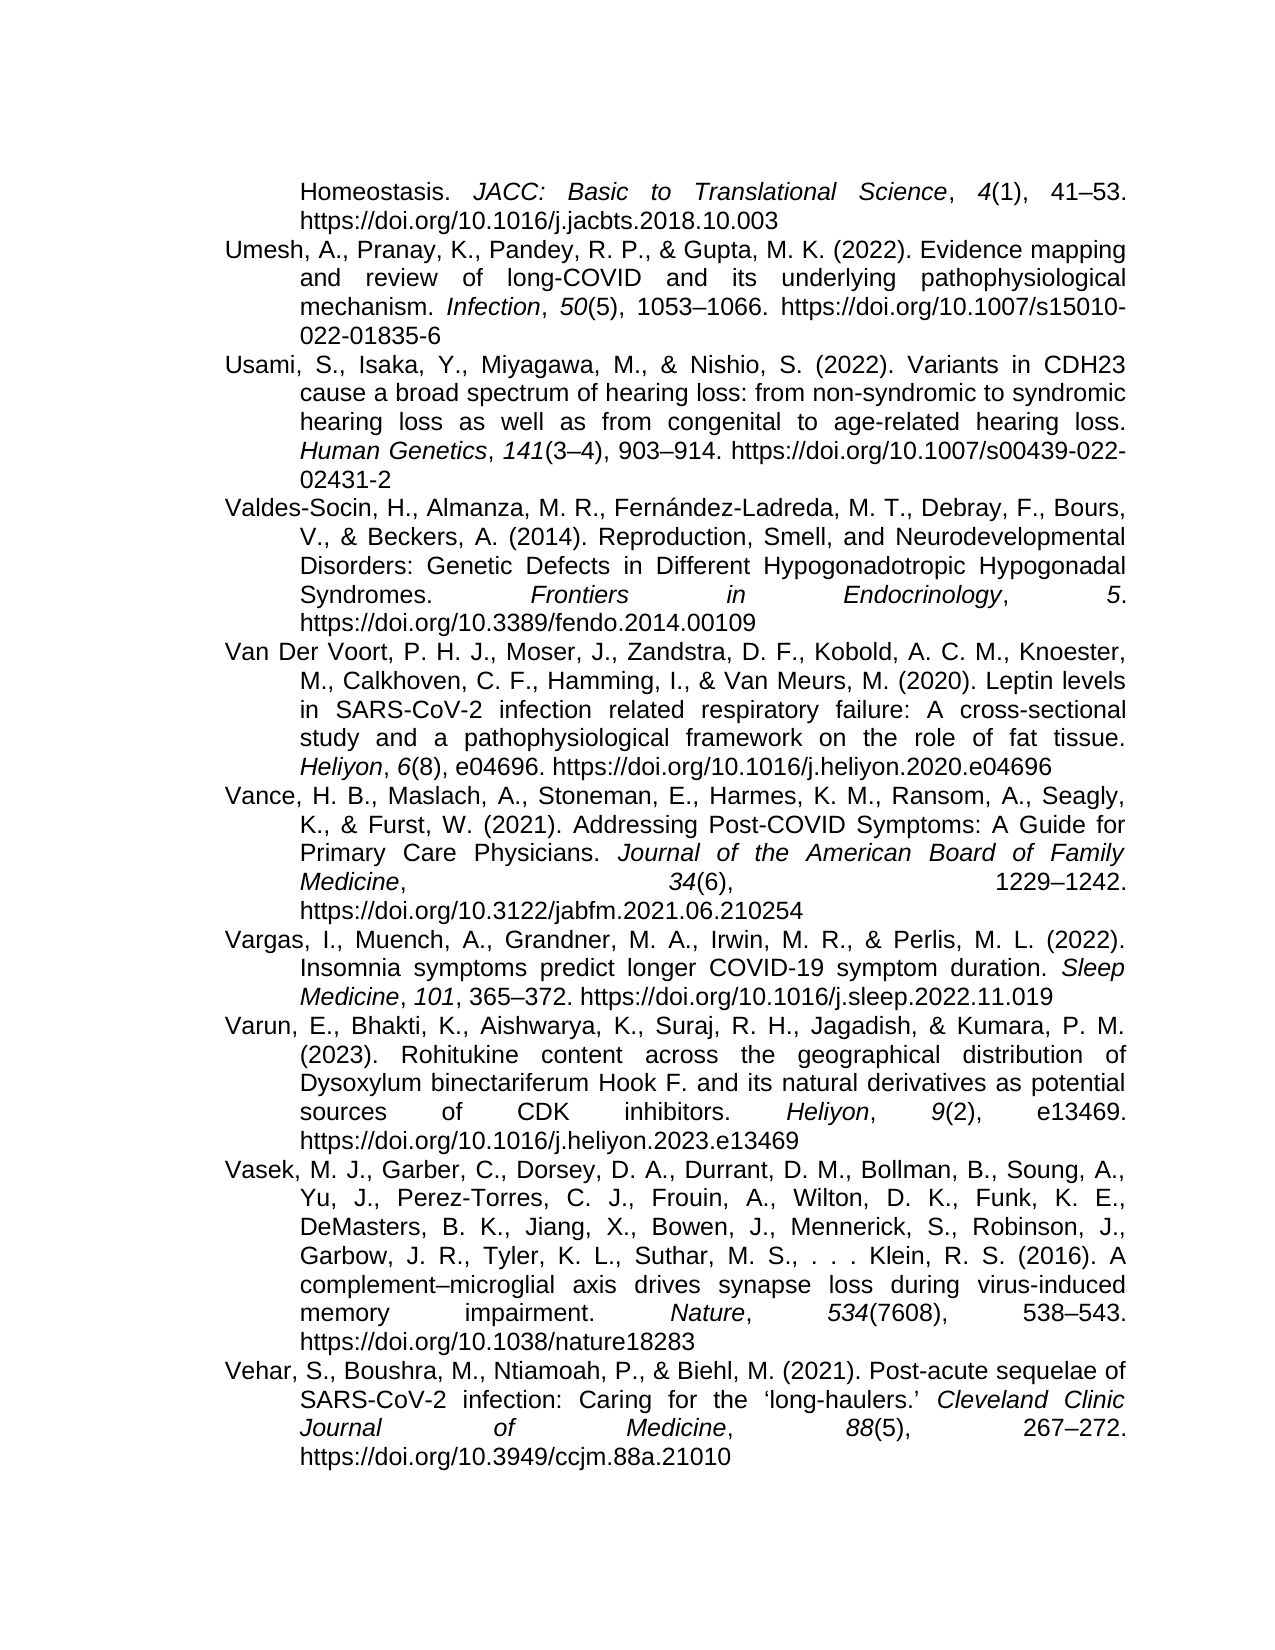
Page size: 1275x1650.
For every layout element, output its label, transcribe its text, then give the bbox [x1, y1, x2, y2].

text Valdes-Socin, H., Almanza, M. R., Fernández-Ladreda, M. T., Debray, F., Bours, V., & Beckers, A. (2014). Reproduction, Smell, and Neurodevelopmental Disorders: Genetic Defects in Different Hypogonadotropic Hypogonadal Syndromes. Frontiers in Endocrinology, 5. https://doi.org/10.3389/fendo.2014.00109 [224, 493, 1127, 637]
text Vasek, M. J., Garber, C., Dorsey, D. A., Durrant, D. M., Bollman, B., Soung, A., Yu, J., Perez-Torres, C. J., Frouin, A., Wilton, D. K., Funk, K. E., DeMasters, B. K., Jiang, X., Bowen, J., Mennerick, S., Robinson, J., Garbow, J. R., Tyler, K. L., Suthar, M. S., . . . Klein, R. S. (2016). A complement–microglial axis drives synapse loss during virus-induced memory impairment. Nature, 534(7608), 538–543. https://doi.org/10.1038/nature18283 [224, 1155, 1127, 1356]
text Usami, S., Isaka, Y., Miyagawa, M., & Nishio, S. (2022). Variants in CDH23 cause a broad spectrum of hearing loss: from non-syndromic to syndromic hearing loss as well as from congenital to age-related hearing loss. Human Genetics, 141(3–4), 903–914. https://doi.org/10.1007/s00439-022-02431-2 [224, 350, 1127, 493]
text Van Der Voort, P. H. J., Moser, J., Zandstra, D. F., Kobold, A. C. M., Knoester, M., Calkhoven, C. F., Hamming, I., & Van Meurs, M. (2020). Leptin levels in SARS-CoV-2 infection related respiratory failure: A cross-sectional study and a pathophysiological framework on the role of fat tissue. Heliyon, 6(8), e04696. https://doi.org/10.1016/j.heliyon.2020.e04696 [224, 637, 1127, 781]
text Vance, H. B., Maslach, A., Stoneman, E., Harmes, K. M., Ransom, A., Seagly, K., & Furst, W. (2021). Addressing Post-COVID Symptoms: A Guide for Primary Care Physicians. Journal of the American Board of Family Medicine, 34(6), 1229–1242. https://doi.org/10.3122/jabfm.2021.06.210254 [224, 781, 1127, 925]
text Varun, E., Bhakti, K., Aishwarya, K., Suraj, R. H., Jagadish, & Kumara, P. M. (2023). Rohitukine content across the geographical distribution of Dysoxylum binectariferum Hook F. and its natural derivatives as potential sources of CDK inhibitors. Heliyon, 9(2), e13469. https://doi.org/10.1016/j.heliyon.2023.e13469 [224, 1011, 1127, 1155]
text Vehar, S., Boushra, M., Ntiamoah, P., & Biehl, M. (2021). Post-acute sequelae of SARS-CoV-2 infection: Caring for the ‘long-haulers.’ Cleveland Clinic Journal of Medicine, 88(5), 267–272. https://doi.org/10.3949/ccjm.88a.21010 [224, 1356, 1127, 1471]
text Vargas, I., Muench, A., Grandner, M. A., Irwin, M. R., & Perlis, M. L. (2022). Insomnia symptoms predict longer COVID-19 symptom duration. Sleep Medicine, 101, 365–372. https://doi.org/10.1016/j.sleep.2022.11.019 [224, 925, 1127, 1011]
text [224, 177, 1127, 235]
text Umesh, A., Pranay, K., Pandey, R. P., & Gupta, M. K. (2022). Evidence mapping and review of long-COVID and its underlying pathophysiological mechanism. Infection, 50(5), 1053–1066. https://doi.org/10.1007/s15010-022-01835-6 [224, 235, 1127, 350]
